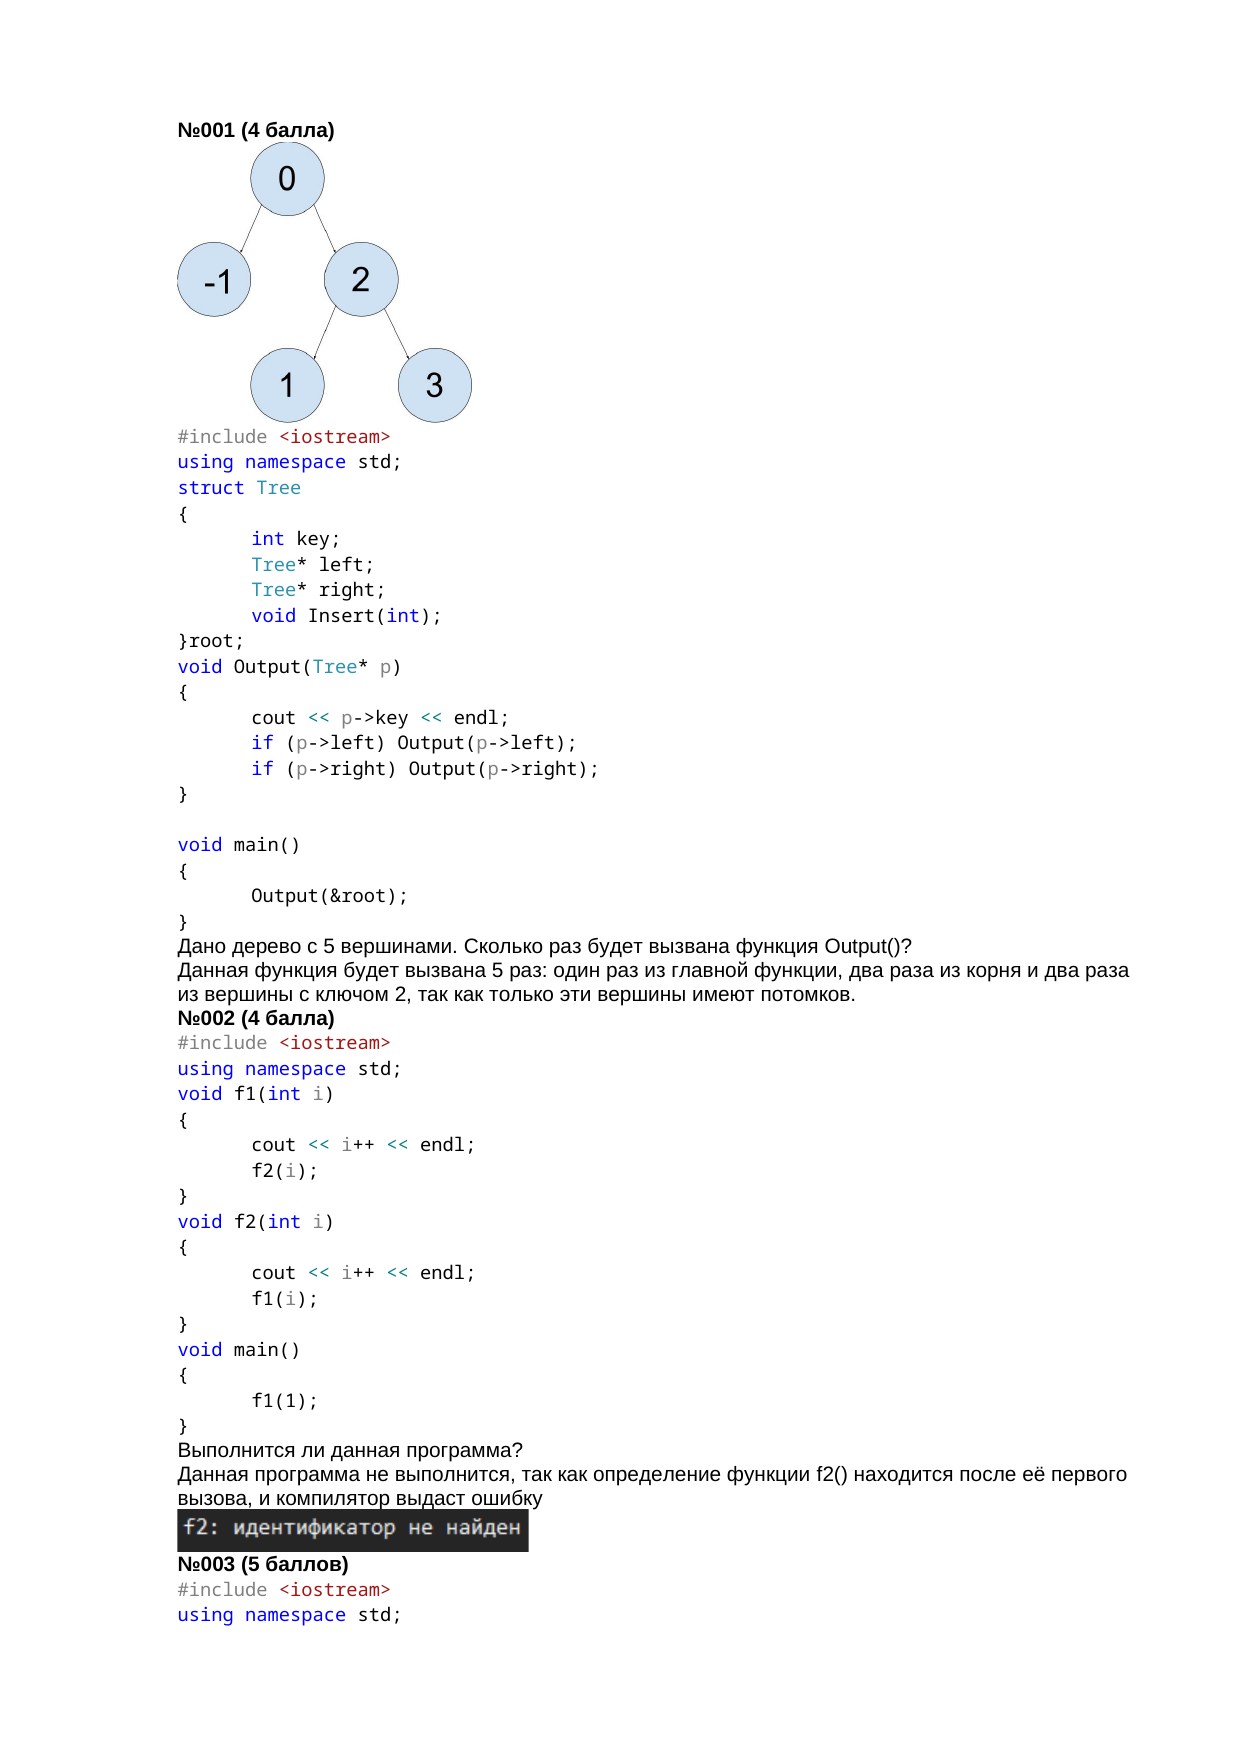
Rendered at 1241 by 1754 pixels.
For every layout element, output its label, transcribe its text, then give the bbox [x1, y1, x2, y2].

text #include <iostream> [177, 1029, 1152, 1055]
text } [177, 1412, 1152, 1438]
text void main() [177, 1336, 1152, 1361]
text cout << p->key << endl; [177, 704, 1152, 729]
text №002 (4 балла) [177, 1006, 1152, 1029]
text } [177, 1183, 1152, 1208]
text if (p->left) Output(p->left); [177, 729, 1152, 755]
text cout << i++ << endl; [177, 1259, 1152, 1285]
text f1(1); [177, 1387, 1152, 1412]
text №001 (4 балла) [177, 118, 1152, 142]
text f2(i); [177, 1157, 1152, 1183]
text void main() [177, 832, 1152, 857]
text } [177, 1310, 1152, 1336]
text void f2(int i) [177, 1208, 1152, 1234]
text using namespace std; [177, 449, 1152, 474]
picture [177, 142, 473, 424]
text #include <iostream> [177, 423, 1152, 449]
text void f1(int i) [177, 1081, 1152, 1106]
text { [177, 857, 1152, 883]
text }root; [177, 627, 1152, 653]
text Output(&root); [177, 883, 1152, 908]
text Tree* left; [177, 551, 1152, 576]
text { [177, 500, 1152, 525]
text №003 (5 баллов) [177, 1552, 1152, 1576]
text Данная программа не выполнится, так как определение функции f2() находится после её первого вызова, и компилятор выдаст ошибку [177, 1462, 1152, 1510]
text Дано дерево с 5 вершинами. Сколько раз будет вызвана функция Output()? [177, 934, 1152, 958]
text { [177, 678, 1152, 704]
text if (p->right) Output(p->right); [177, 755, 1152, 781]
text } [177, 781, 1152, 806]
picture [177, 1509, 529, 1552]
text { [177, 1361, 1152, 1387]
text Выполнится ли данная программа? [177, 1438, 1152, 1462]
text using namespace std; [177, 1055, 1152, 1081]
text cout << i++ << endl; [177, 1132, 1152, 1157]
text void Insert(int); [177, 602, 1152, 627]
text void Output(Tree* p) [177, 653, 1152, 678]
text #include <iostream> [177, 1576, 1152, 1601]
text { [177, 1106, 1152, 1132]
text int key; [177, 525, 1152, 551]
text Tree* right; [177, 576, 1152, 602]
text struct Tree [177, 474, 1152, 500]
text } [177, 908, 1152, 934]
text { [177, 1234, 1152, 1259]
text f1(i); [177, 1285, 1152, 1310]
text using namespace std; [177, 1601, 1152, 1627]
text Данная функция будет вызвана 5 раз: один раз из главной функции, два раза из корня и два раза из вершины с ключом 2, так как только эти вершины имеют потомков. [177, 958, 1152, 1006]
